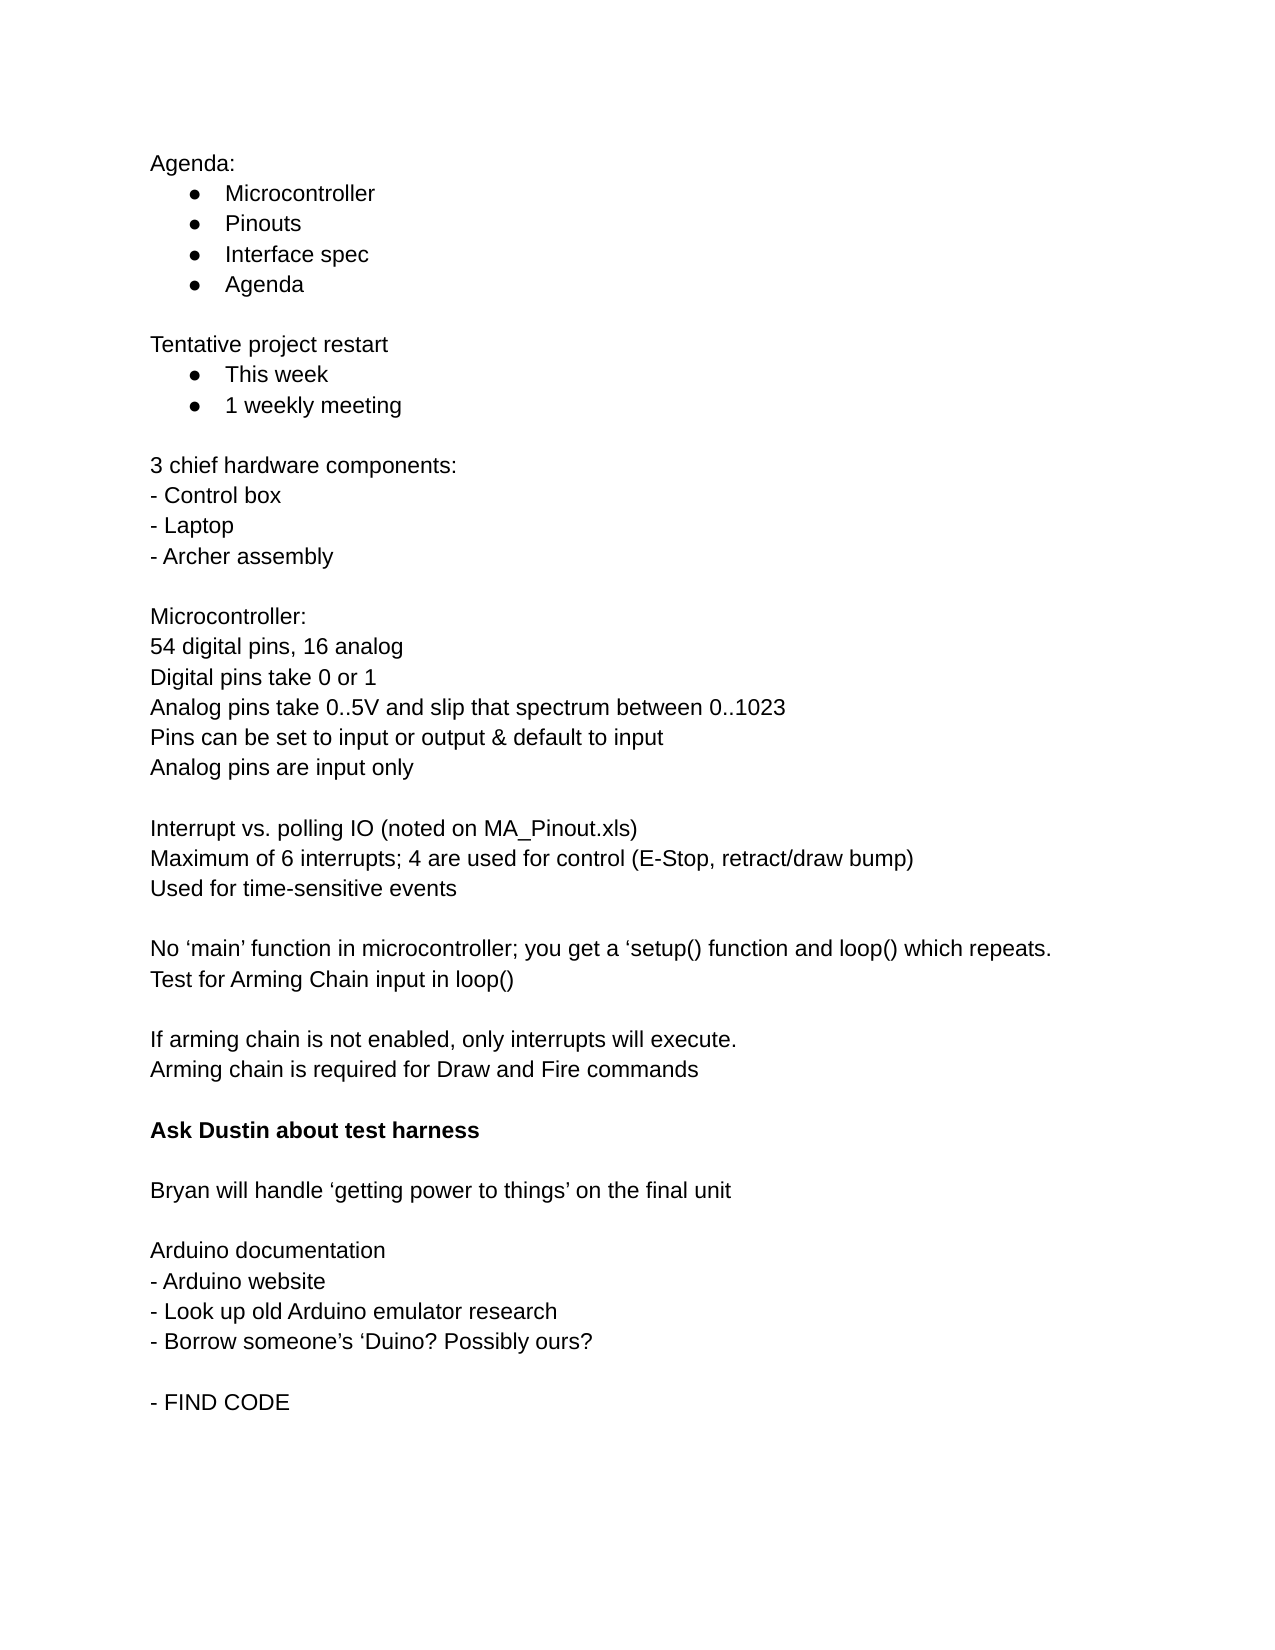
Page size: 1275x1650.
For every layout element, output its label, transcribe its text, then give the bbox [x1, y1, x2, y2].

text Test for Arming Chain input in loop() [150, 966, 1125, 992]
text Pins can be set to input or output & default to input [150, 724, 1125, 750]
text If arming chain is not enabled, only interrupts will execute. [150, 1026, 1125, 1052]
list Agenda [188, 271, 1125, 297]
text - Control box [150, 482, 1125, 509]
text 3 chief hardware components: [150, 452, 1125, 478]
list Pinouts [188, 210, 1125, 237]
text Arduino documentation [150, 1237, 1125, 1264]
text Bryan will handle ‘getting power to things’ on the final unit [150, 1177, 1125, 1234]
text - Borrow someone’s ‘Duino? Possibly ours? [150, 1328, 1125, 1354]
text Used for time-sensitive events [150, 875, 1125, 901]
text Agenda: [150, 150, 1125, 176]
text - Archer assembly [150, 543, 1125, 569]
list 1 weekly meeting [188, 392, 1125, 418]
list Microcontroller [188, 180, 1125, 207]
list This week [188, 361, 1125, 388]
text Arming chain is required for Draw and Fire commands [150, 1056, 1125, 1083]
text No ‘main’ function in microcontroller; you get a ‘setup() function and loop() which repeats. [150, 935, 1125, 962]
text Ask Dustin about test harness [150, 1117, 1125, 1143]
text Digital pins take 0 or 1 [150, 663, 1125, 690]
text Analog pins are input only [150, 754, 1125, 781]
text - Laptop [150, 512, 1125, 539]
text 54 digital pins, 16 analog [150, 633, 1125, 660]
text Microcontroller: [150, 603, 1125, 629]
text Analog pins take 0..5V and slip that spectrum between 0..1023 [150, 694, 1125, 720]
text Tentative project restart [150, 331, 1125, 358]
text Maximum of 6 interrupts; 4 are used for control (E-Stop, retract/draw bump) [150, 845, 1125, 871]
text Interrupt vs. polling IO (noted on MA_Pinout.xls) [150, 814, 1125, 841]
text - FIND CODE [150, 1388, 1125, 1415]
text - Arduino website [150, 1268, 1125, 1294]
text - Look up old Arduino emulator research [150, 1298, 1125, 1324]
list Interface spec [188, 241, 1125, 267]
